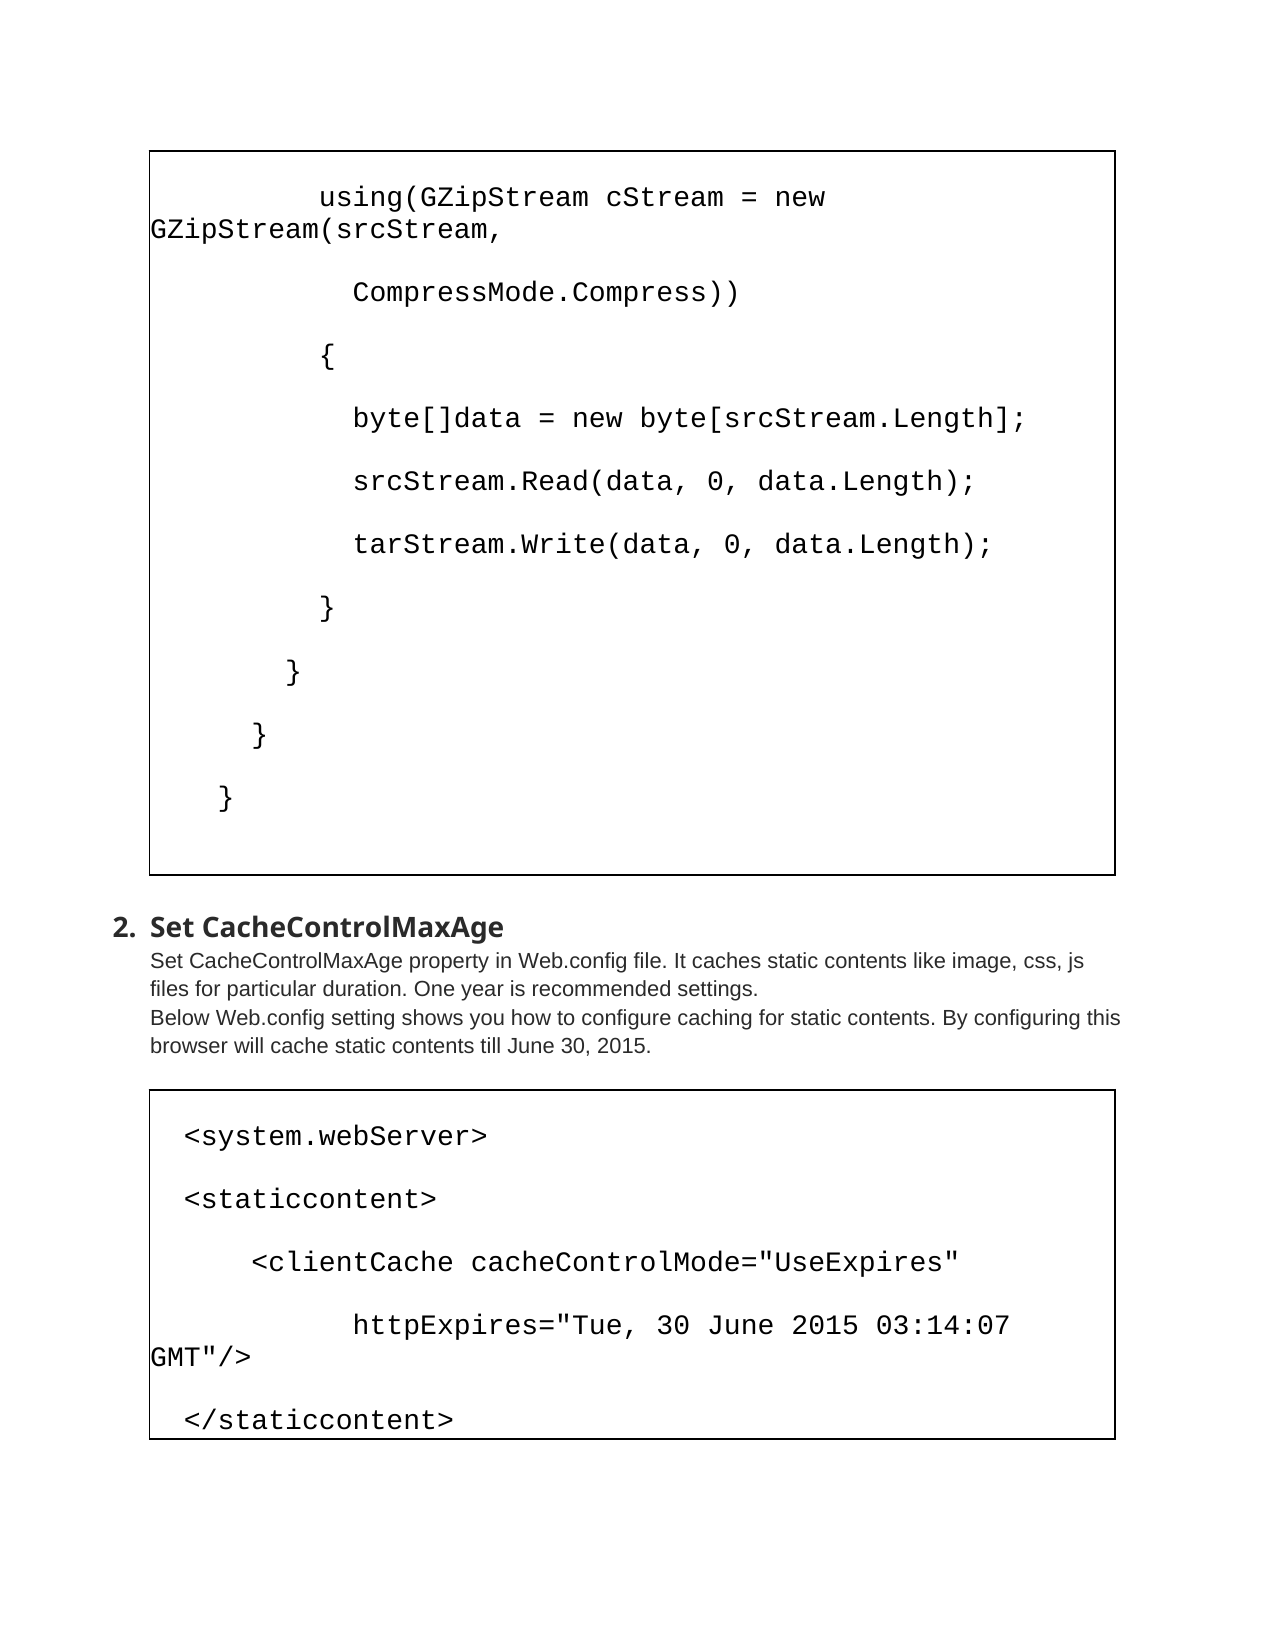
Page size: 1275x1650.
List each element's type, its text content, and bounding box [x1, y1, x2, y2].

text } [150, 750, 1114, 813]
text } [150, 687, 1114, 750]
text } [150, 561, 1114, 624]
list Set CacheControlMaxAge [112, 907, 1086, 945]
text httpExpires="Tue, 30 June 2015 03:14:07 GMT"/> [150, 1278, 1114, 1373]
text } [150, 624, 1114, 687]
text <staticcontent> [150, 1152, 1114, 1215]
text </staticcontent> [150, 1373, 1114, 1438]
text CompressMode.Compress)) [150, 245, 1114, 308]
text <system.webServer> [150, 1091, 1114, 1152]
text Set CacheControlMaxAge property in Web.config file. It caches static contents like image, css, js files for particular duration. One year is recommended settings. Below Web.config setting shows you how to configure caching for static contents. By configuring this browser will cache static contents till June 30, 2015. [150, 945, 1125, 1058]
text using(GZipStream cStream = new GZipStream(srcStream, [150, 152, 1114, 245]
text tarStream.Write(data, 0, data.Length); [150, 497, 1114, 561]
text srcStream.Read(data, 0, data.Length); [150, 434, 1114, 497]
text <clientCache cacheControlMode="UseExpires" [150, 1215, 1114, 1278]
text byte[]data = new byte[srcStream.Length]; [150, 371, 1114, 434]
text { [150, 308, 1114, 371]
